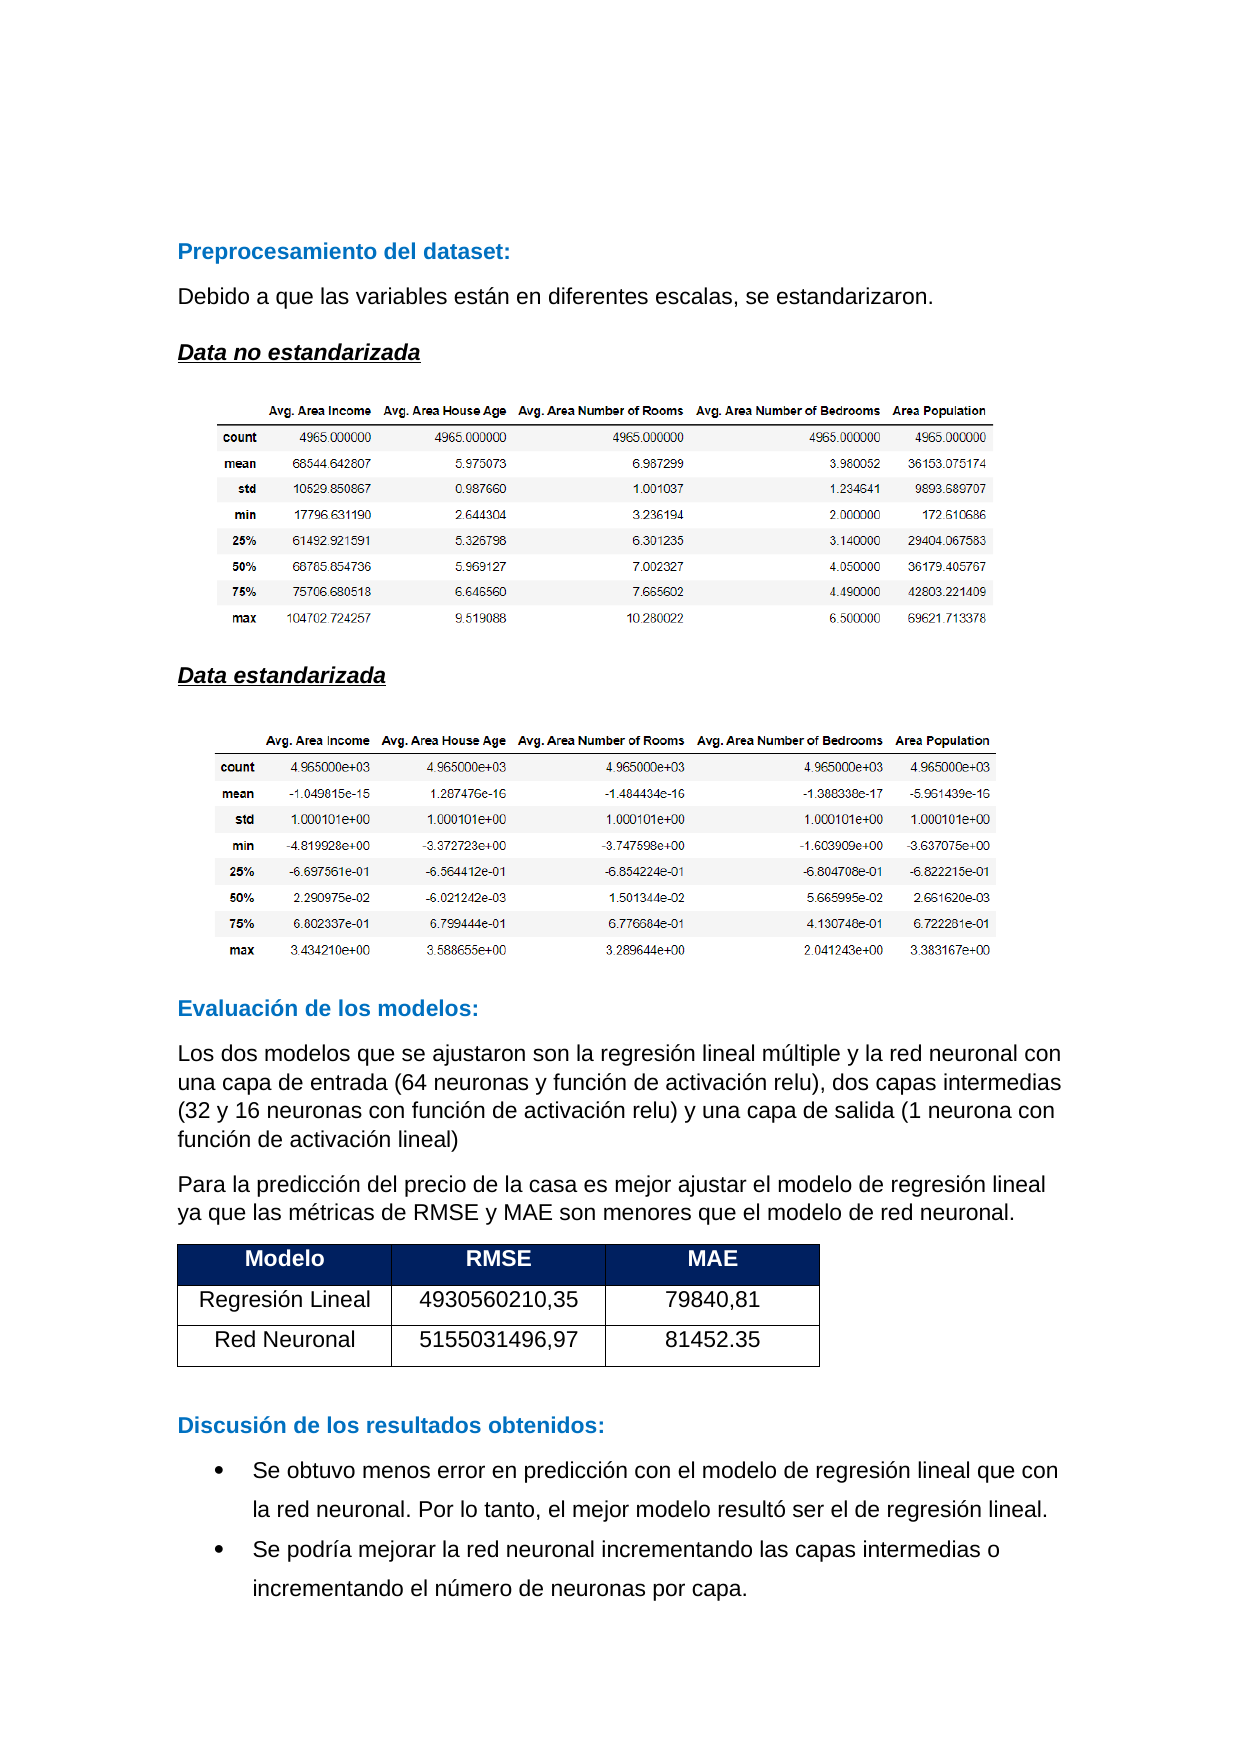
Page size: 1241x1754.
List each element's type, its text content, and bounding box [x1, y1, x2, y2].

picture [214, 395, 994, 632]
table_cell 79840,81 [606, 1286, 819, 1325]
table_cell Regresión Lineal [178, 1286, 391, 1325]
text Los dos modelos que se ajustaron son la regresión lineal múltiple y la red neuronal con una capa de entrada (64 neuronas y función de activación relu), dos capas intermedias (32 y 16 neuronas con función de activación relu) y una capa de salida (1 neurona con función de activación lineal) [177, 1040, 1063, 1152]
picture [214, 718, 1004, 965]
table_cell 5155031496,97 [392, 1326, 605, 1366]
table_cell 4930560210,35 [392, 1286, 605, 1325]
text Debido a que las variables están en diferentes escalas, se estandarizaron. [177, 283, 1063, 309]
text Evaluación de los modelos: [177, 995, 1063, 1021]
table_cell Red Neuronal [178, 1326, 391, 1366]
text Discusión de los resultados obtenidos: [177, 1412, 1063, 1438]
table_header MAE [606, 1245, 819, 1285]
table_header Modelo [178, 1245, 391, 1285]
list Se obtuvo menos error en predicción con el modelo de regresión lineal que con la red neuronal. Por lo tanto, el mejor modelo resultó ser el de regresión lineal. [215, 1457, 1063, 1523]
text Data estandarizada [177, 662, 1063, 689]
text Data no estandarizada [177, 339, 1063, 365]
table_cell 81452.35 [606, 1326, 819, 1366]
table_header RMSE [392, 1245, 605, 1285]
text Para la predicción del precio de la casa es mejor ajustar el modelo de regresión lineal ya que las métricas de RMSE y MAE son menores que el modelo de red neuronal. [177, 1171, 1063, 1225]
text Preprocesamiento del dataset: [177, 238, 1063, 264]
list Se podría mejorar la red neuronal incrementando las capas intermedias o incrementando el número de neuronas por capa. [215, 1536, 1063, 1602]
